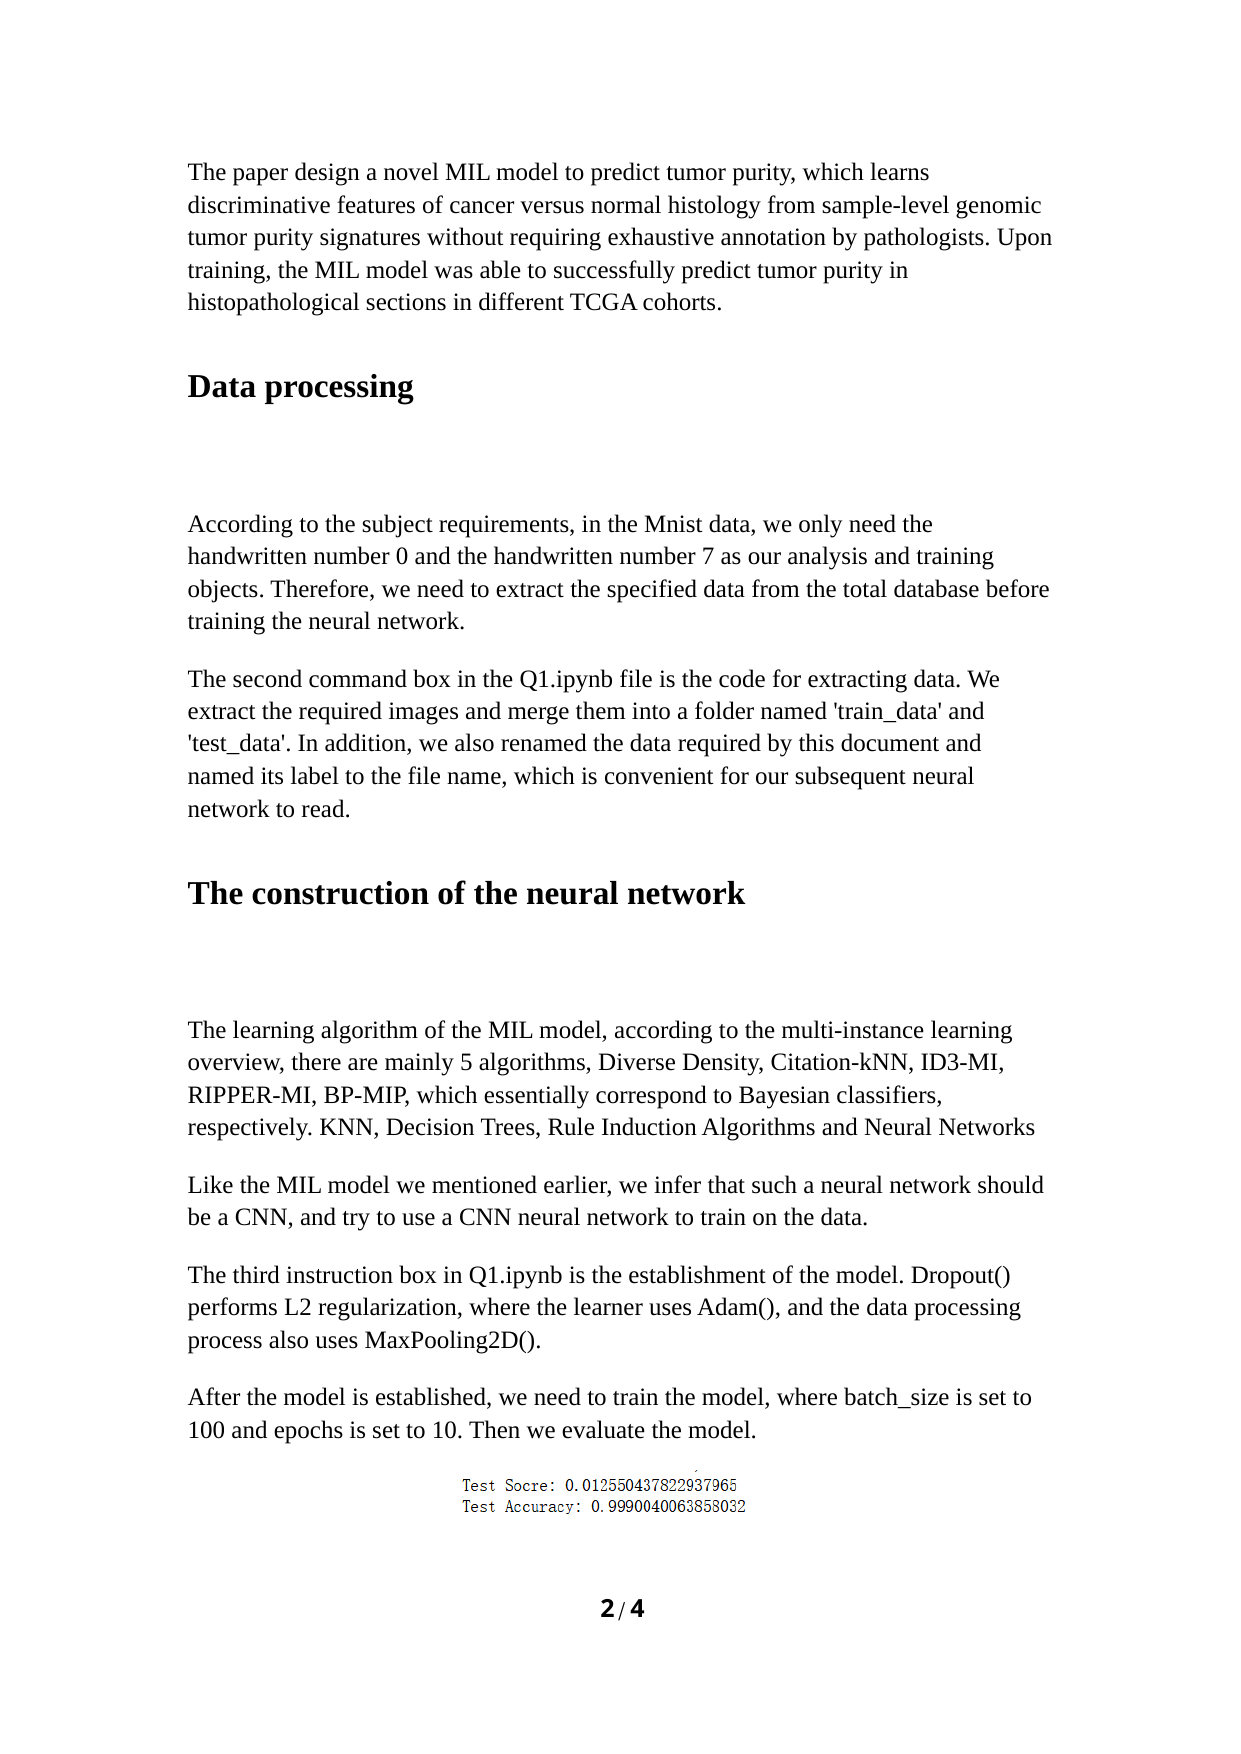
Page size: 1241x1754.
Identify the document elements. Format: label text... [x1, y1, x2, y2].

text According to the subject requirements, in the Mnist data, we only need the handwritten number 0 and the handwritten number 7 as our analysis and training objects. Therefore, we need to extract the specified data from the total database before training the neural network. [187, 507, 1053, 637]
subtitle Data processing [187, 353, 1053, 418]
text After the model is established, we need to train the model, where batch_size is set to 100 and epochs is set to 10. Then we evaluate the model. [187, 1381, 1053, 1446]
picture [448, 1470, 793, 1515]
text Like the MIL model we mentioned earlier, we infer that such a neural network should be a CNN, and try to use a CNN neural network to train on the data. [187, 1168, 1053, 1233]
text The learning algorithm of the MIL model, according to the multi-instance learning overview, there are mainly 5 algorithms, Diverse Density, Citation-kNN, ID3-MI, RIPPER-MI, BP-MIP, which essentially correspond to Bayesian classifiers, respectively. KNN, Decision Trees, Rule Induction Algorithms and Neural Networks [187, 1013, 1053, 1143]
text The third instruction box in Q1.ipynb is the establishment of the model. Dropout() performs L2 regularization, where the learner uses Adam(), and the data processing process also uses MaxPooling2D(). [187, 1258, 1053, 1356]
text The second command box in the Q1.ipynb file is the code for extracting data. We extract the required images and merge them into a folder named 'train_data' and 'test_data'. In addition, we also renamed the data required by this document and named its label to the file name, which is convenient for our subsequent neural network to read. [187, 662, 1053, 824]
subtitle The construction of the neural network [187, 860, 1053, 925]
text The paper design a novel MIL model to predict tumor purity, which learns discriminative features of cancer versus normal histology from sample-level genomic tumor purity signatures without requiring exhaustive annotation by pathologists. Upon training, the MIL model was able to successfully predict tumor purity in histopathological sections in different TCGA cohorts. [187, 156, 1053, 318]
